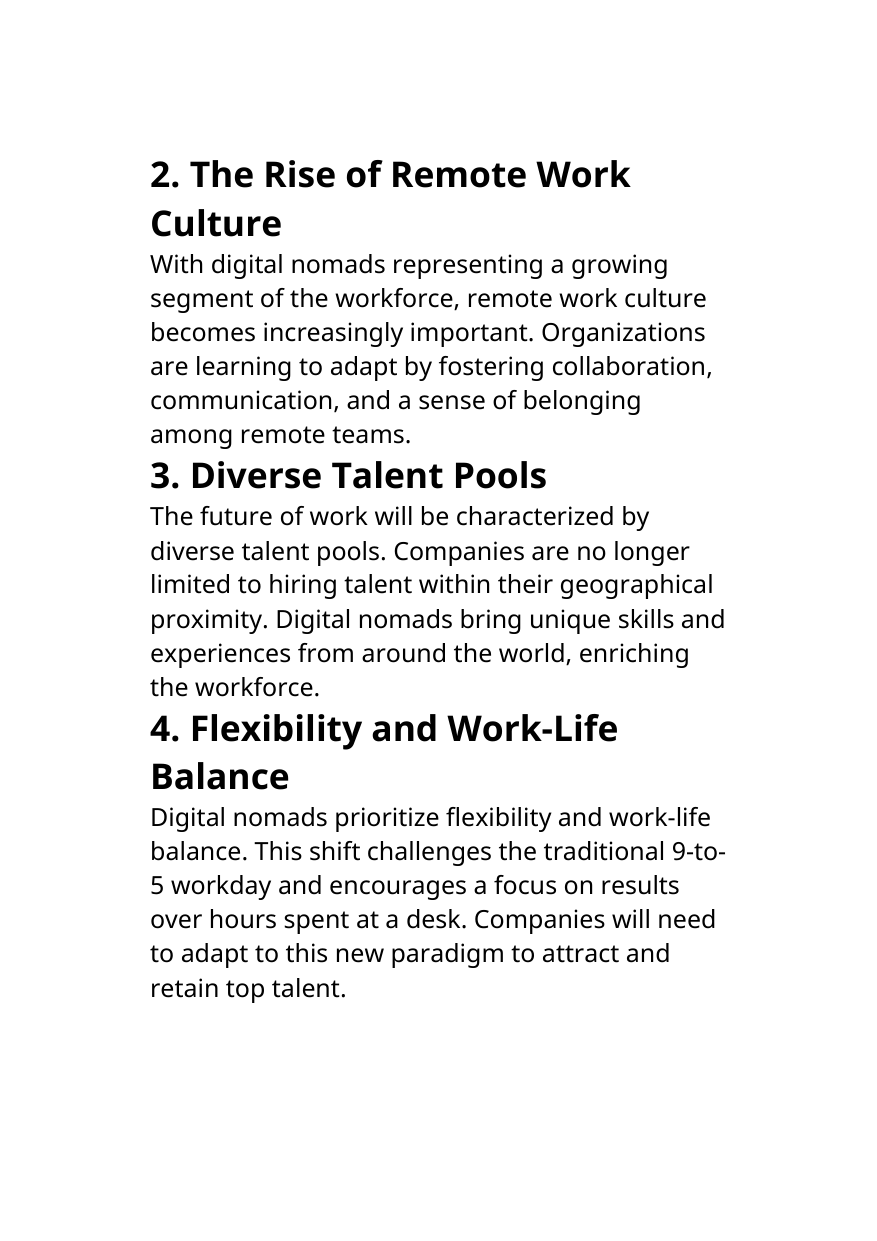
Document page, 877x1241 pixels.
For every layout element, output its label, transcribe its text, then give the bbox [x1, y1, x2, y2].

subtitle 4. Flexibility and Work-Life Balance [150, 703, 727, 800]
text With digital nomads representing a growing segment of the workforce, remote work culture becomes increasingly important. Organizations are learning to adapt by fostering collaboration, communication, and a sense of belonging among remote teams. [150, 246, 727, 451]
text Digital nomads prioritize flexibility and work-life balance. This shift challenges the traditional 9-to-5 workday and encourages a focus on results over hours spent at a desk. Companies will need to adapt to this new paradigm to attract and retain top talent. [150, 800, 727, 1004]
subtitle 3. Diverse Talent Pools [150, 451, 727, 499]
subtitle 2. The Rise of Remote Work Culture [150, 150, 727, 246]
text The future of work will be characterized by diverse talent pools. Companies are no longer limited to hiring talent within their geographical proximity. Digital nomads bring unique skills and experiences from around the world, enriching the workforce. [150, 499, 727, 703]
